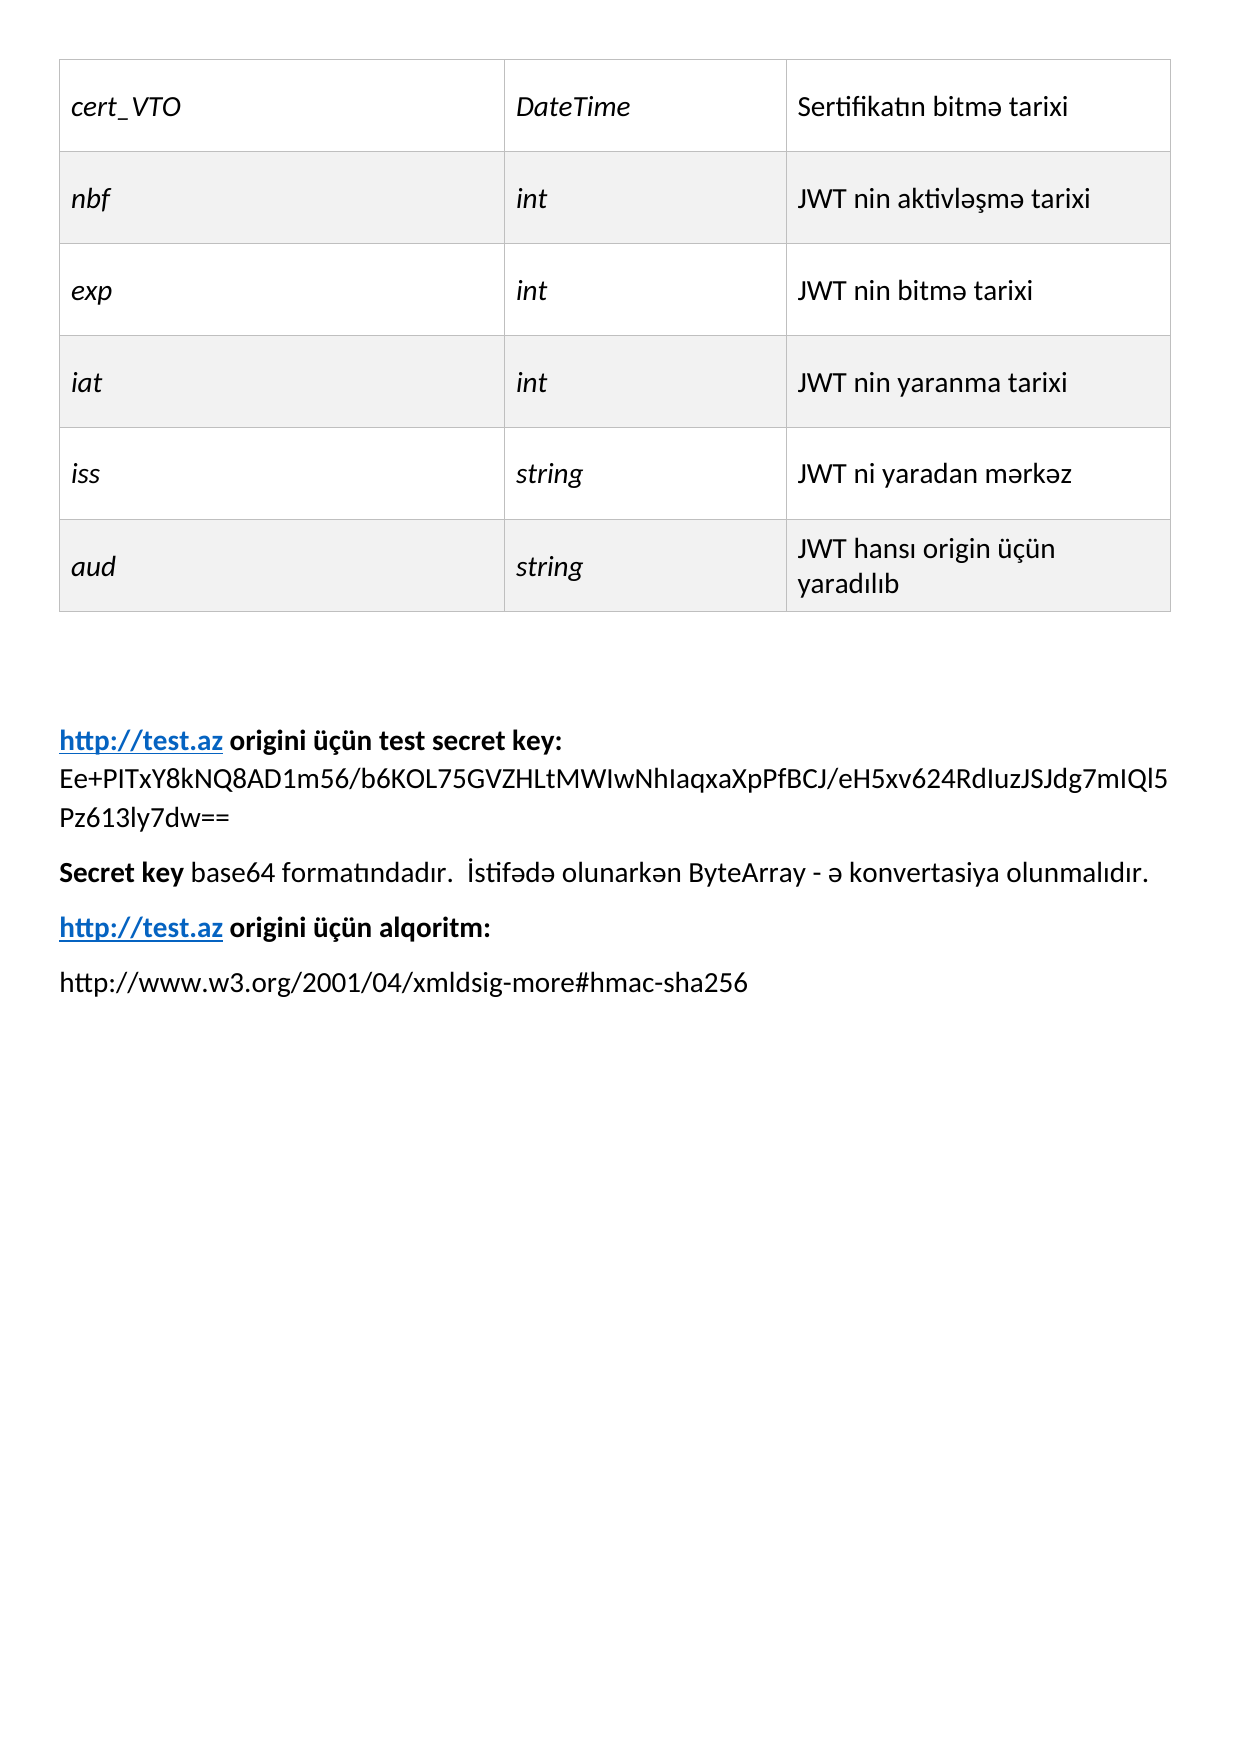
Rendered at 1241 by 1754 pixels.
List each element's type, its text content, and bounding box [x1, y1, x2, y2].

table_cell string [505, 428, 786, 519]
table_cell JWT ni yaradan mərkəz [787, 428, 1170, 519]
table_cell aud [60, 520, 504, 611]
text http://www.w3.org/2001/04/xmldsig-more#hmac-sha256 [59, 964, 1181, 1000]
table_cell int [505, 152, 786, 243]
table_cell JWT nin aktivləşmə tarixi [787, 152, 1170, 243]
table_cell cert_VTO [60, 60, 504, 151]
text http://test.az origini üçün test secret key: Ee+PITxY8kNQ8AD1m56/b6KOL75GVZHLtMWIwNhIaqxaXpPfBCJ/eH5xv624RdIuzJSJdg7mIQl5Pz613ly7dw== [59, 722, 1181, 835]
table_cell iss [60, 428, 504, 519]
table_cell exp [60, 244, 504, 335]
text http://test.az origini üçün alqoritm: [59, 909, 1181, 945]
table_cell iat [60, 336, 504, 427]
table_cell nbf [60, 152, 504, 243]
table_cell JWT hansı origin üçün yaradılıb [787, 520, 1170, 611]
table_cell DateTime [505, 60, 786, 151]
table_cell JWT nin bitmə tarixi [787, 244, 1170, 335]
table_cell Sertifikatın bitmə tarixi [787, 60, 1170, 151]
text Secret key base64 formatındadır. İstifədə olunarkən ByteArray - ə konvertasiya olunmalıdır. [59, 854, 1181, 890]
table_cell int [505, 244, 786, 335]
table_cell int [505, 336, 786, 427]
table_cell JWT nin yaranma tarixi [787, 336, 1170, 427]
table_cell string [505, 520, 786, 611]
